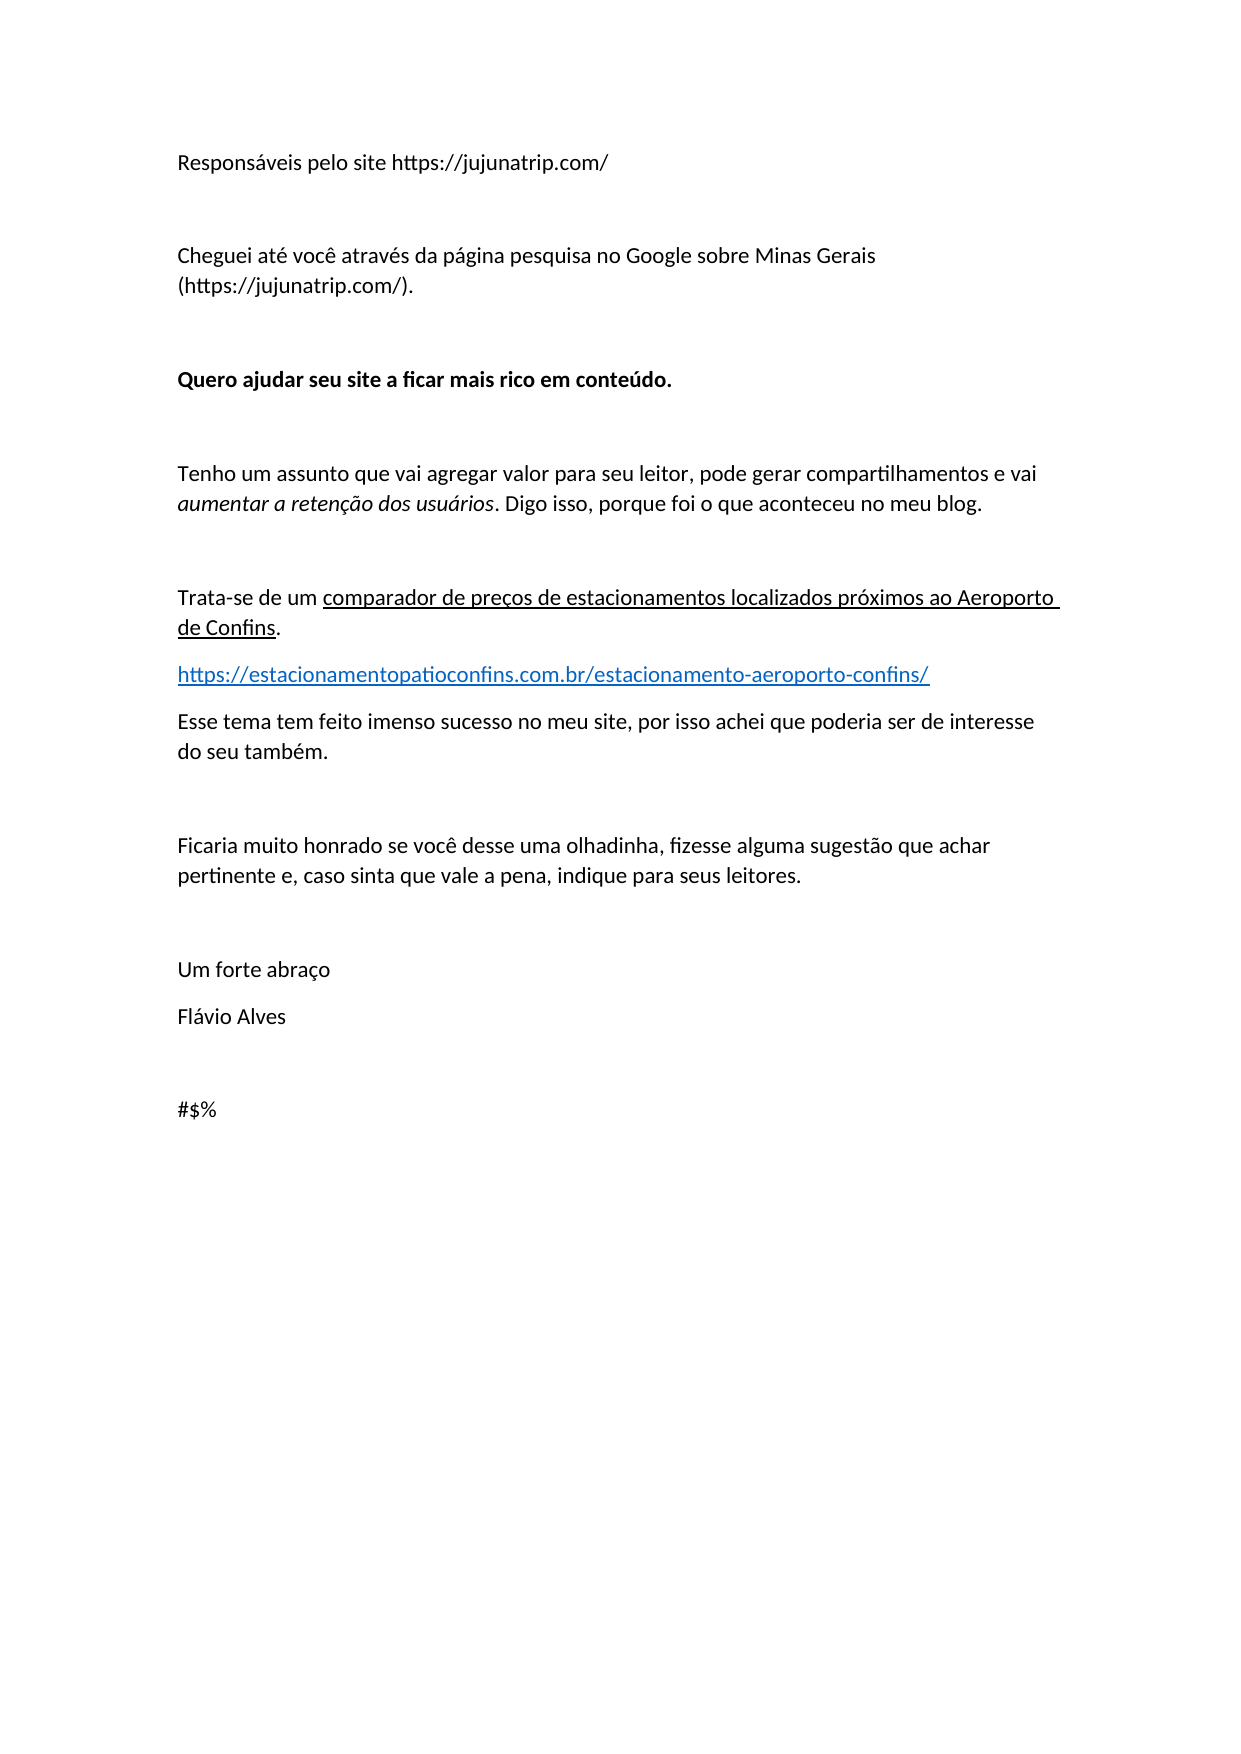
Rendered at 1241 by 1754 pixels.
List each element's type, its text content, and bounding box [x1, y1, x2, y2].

text Quero ajudar seu site a ficar mais rico em conteúdo. [177, 365, 1063, 393]
text Tenho um assunto que vai agregar valor para seu leitor, pode gerar compartilhamentos e vai aumentar a retenção dos usuários. Digo isso, porque foi o que aconteceu no meu blog. [177, 459, 1063, 517]
text Responsáveis pelo site https://jujunatrip.com/ [177, 148, 1063, 176]
text Cheguei até você através da página pesquisa no Google sobre Minas Gerais (https://jujunatrip.com/). [177, 241, 1063, 299]
text Ficaria muito honrado se você desse uma olhadinha, fizesse alguma sugestão que achar pertinente e, caso sinta que vale a pena, indique para seus leitores. [177, 831, 1063, 889]
text Flávio Alves [177, 1002, 1063, 1030]
text #$% [177, 1096, 1063, 1123]
text Trata-se de um comparador de preços de estacionamentos localizados próximos ao Aeroporto de Confins. [177, 583, 1063, 641]
text Esse tema tem feito imenso sucesso no meu site, por isso achei que poderia ser de interesse do seu também. [177, 707, 1063, 765]
text https://estacionamentopatioconfins.com.br/estacionamento-aeroporto-confins/ [177, 660, 1063, 688]
text Um forte abraço [177, 955, 1063, 983]
